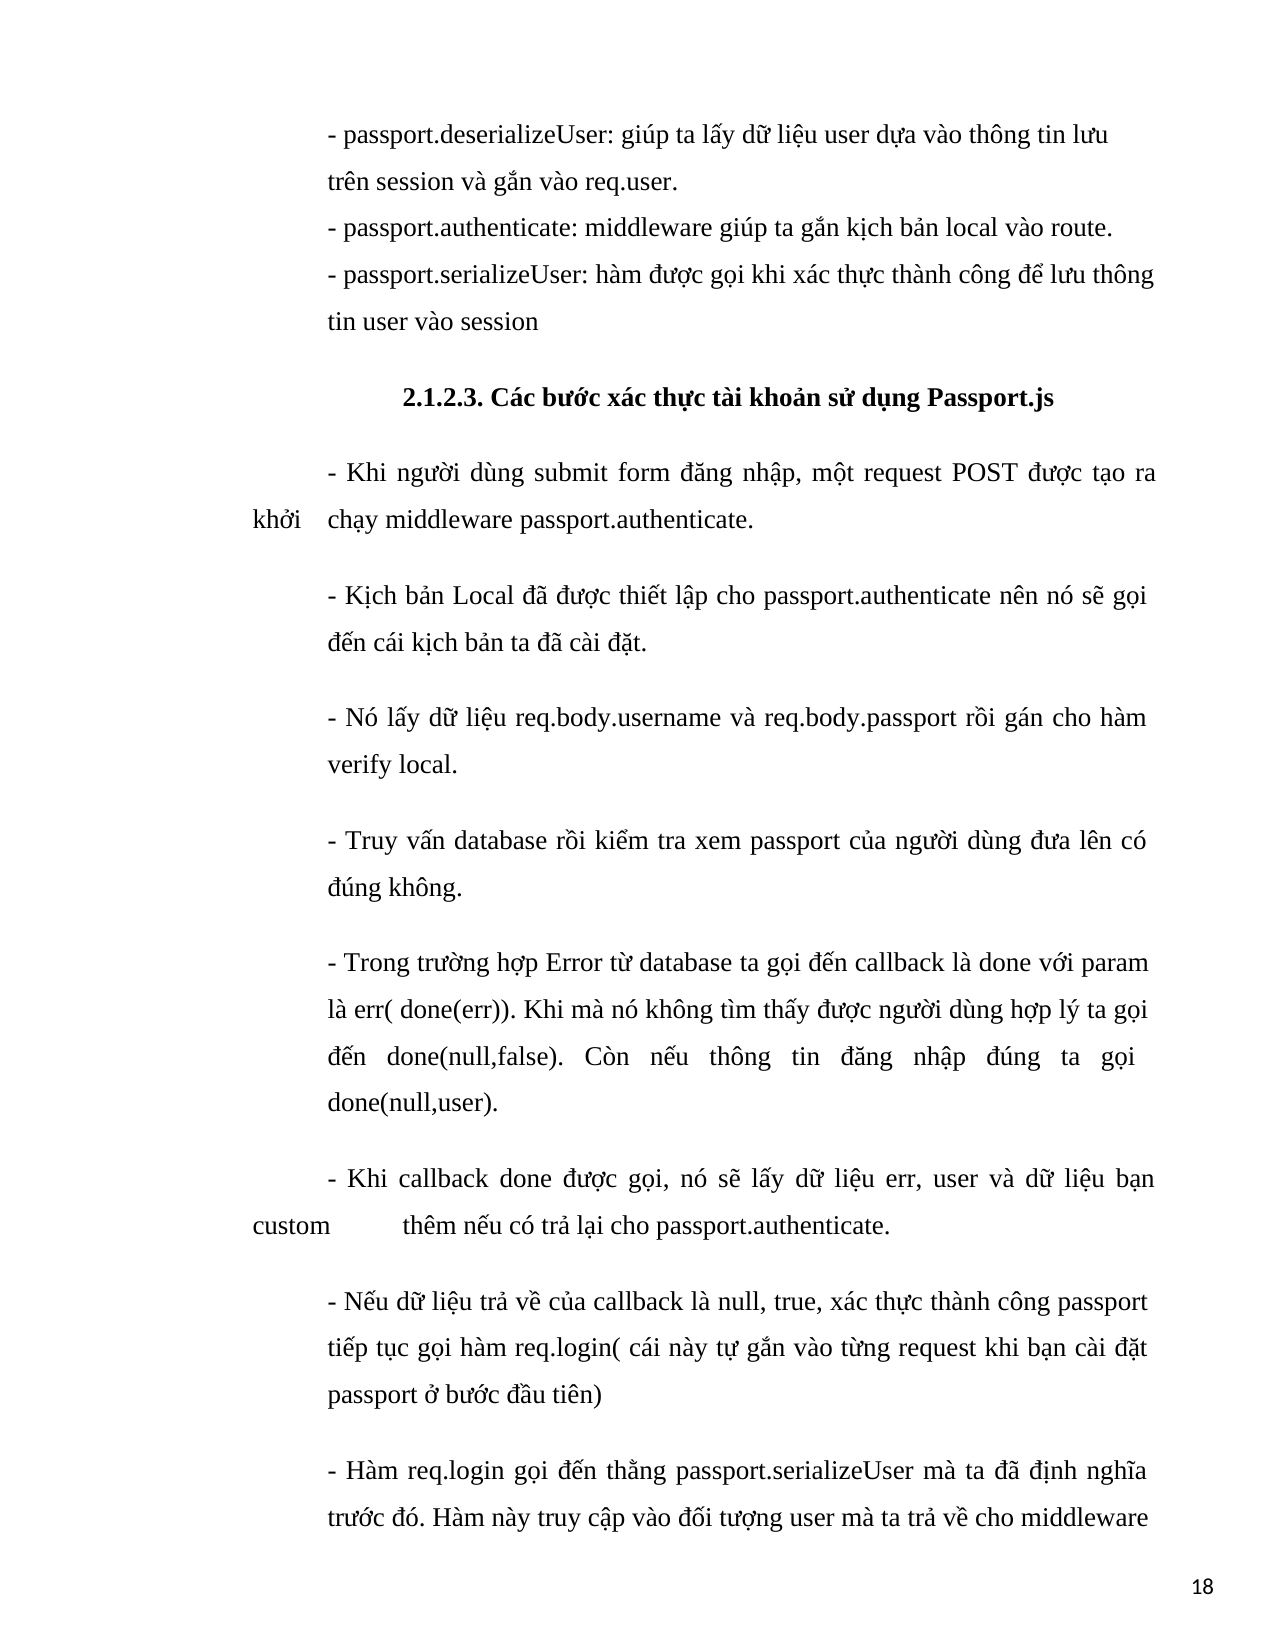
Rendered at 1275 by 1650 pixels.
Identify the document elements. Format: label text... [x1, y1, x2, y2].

text - Nếu dữ liệu trả về của callback là null, true, xác thực thành công passport tiếp tục gọi hàm req.login( cái này tự gắn vào từng request khi bạn cài đặt passport ở bước đầu tiên) [252, 1285, 1157, 1409]
text - Trong trường hợp Error từ database ta gọi đến callback là done với param là err( done(err)). Khi mà nó không tìm thấy được người dùng hợp lý ta gọi đến done(null,false). Còn nếu thông tin đăng nhập đúng ta gọi done(null,user). [252, 946, 1157, 1118]
text - Kịch bản Local đã được thiết lập cho passport.authenticate nên nó sẽ gọi đến cái kịch bản ta đã cài đặt. [252, 579, 1157, 657]
text 2.1.2.3. Các bước xác thực tài khoản sử dụng Passport.js [252, 381, 1157, 412]
text - Nó lấy dữ liệu req.body.username và req.body.passport rồi gán cho hàm verify local. [252, 701, 1157, 779]
text - Khi người dùng submit form đăng nhập, một request POST được tạo ra khởi chạy middleware passport.authenticate. [252, 456, 1157, 534]
text - Truy vấn database rồi kiểm tra xem passport của người dùng đưa lên có đúng không. [252, 824, 1157, 902]
text - Khi callback done được gọi, nó sẽ lấy dữ liệu err, user và dữ liệu bạn custom thêm nếu có trả lại cho passport.authenticate. [252, 1162, 1157, 1240]
